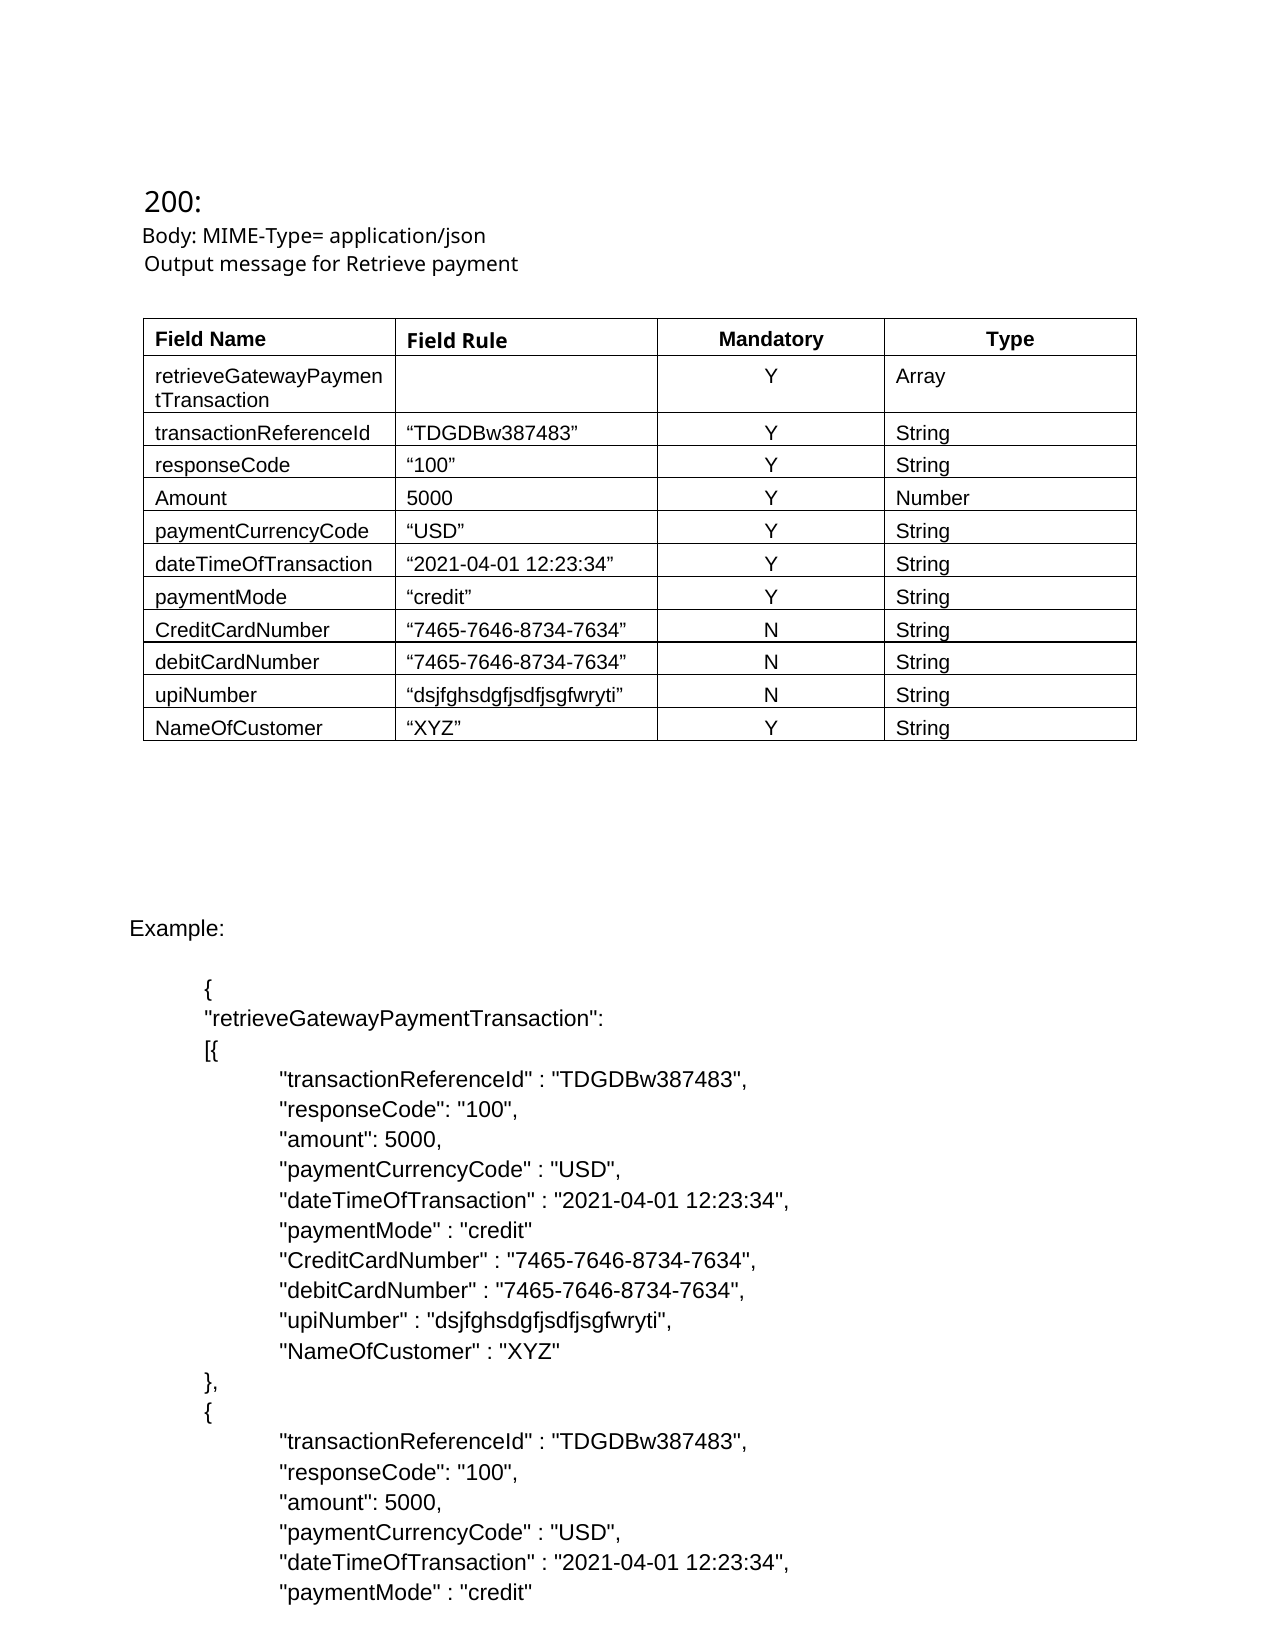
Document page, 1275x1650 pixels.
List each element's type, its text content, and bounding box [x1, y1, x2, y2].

text "transactionReferenceId" : "TDGDBw387483", [129, 1066, 1148, 1092]
text 200: [144, 181, 1148, 221]
table_cell NameOfCustomer [144, 708, 395, 740]
table_cell Y [658, 511, 884, 543]
table_cell “7465-7646-8734-7634” [396, 610, 657, 641]
text "dateTimeOfTransaction" : "2021-04-01 12:23:34", [129, 1549, 1148, 1576]
table_cell upiNumber [144, 675, 395, 707]
text Output message for Retrieve payment [144, 249, 1148, 278]
table_cell Array [885, 356, 1136, 412]
text }, [129, 1368, 1148, 1394]
table_cell “TDGDBw387483” [396, 413, 657, 444]
table_cell “credit” [396, 577, 657, 608]
table_cell “dsjfghsdgfjsdfjsgfwryti” [396, 675, 657, 707]
table_cell Y [658, 544, 884, 576]
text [129, 1307, 1148, 1334]
text "paymentMode" : "credit" [129, 1217, 1148, 1243]
table_header Type [885, 319, 1136, 355]
text "NameOfCustomer" : "XYZ" [129, 1338, 1148, 1364]
table_cell String [885, 577, 1136, 608]
text Example: [129, 915, 1148, 941]
text "paymentMode" : "credit" [129, 1579, 1148, 1606]
table_cell String [885, 544, 1136, 576]
table_cell Y [658, 413, 884, 444]
table_header Mandatory [658, 319, 884, 355]
table_cell paymentMode [144, 577, 395, 608]
table_cell N [658, 675, 884, 707]
table_cell Number [885, 478, 1136, 510]
table_cell transactionReferenceId [144, 413, 395, 444]
table_cell responseCode [144, 446, 395, 477]
table_cell [396, 356, 657, 412]
text "dateTimeOfTransaction" : "2021-04-01 12:23:34", [129, 1187, 1148, 1213]
table_cell Y [658, 708, 884, 740]
table_cell String [885, 446, 1136, 477]
text "retrieveGatewayPaymentTransaction": [129, 1005, 1148, 1032]
table_cell String [885, 643, 1136, 674]
text [{ [129, 1036, 1148, 1062]
table_cell paymentCurrencyCode [144, 511, 395, 543]
text "amount": 5000, [129, 1126, 1148, 1153]
table_cell Y [658, 446, 884, 477]
table_cell Y [658, 356, 884, 412]
table_cell N [658, 610, 884, 641]
table_cell CreditCardNumber [144, 610, 395, 641]
table_cell dateTimeOfTransaction [144, 544, 395, 576]
table_cell String [885, 708, 1136, 740]
table_cell String [885, 610, 1136, 641]
text "transactionReferenceId" : "TDGDBw387483", [129, 1428, 1148, 1455]
text "paymentCurrencyCode" : "USD", [129, 1519, 1148, 1545]
table_cell String [885, 675, 1136, 707]
table_cell “USD” [396, 511, 657, 543]
table_cell Y [658, 478, 884, 510]
text "responseCode": "100", [129, 1096, 1148, 1122]
table_cell N [658, 643, 884, 674]
table_cell String [885, 413, 1136, 444]
table_cell “XYZ” [396, 708, 657, 740]
table_header Field Name [144, 319, 395, 355]
text "CreditCardNumber" : "7465-7646-8734-7634", [129, 1247, 1148, 1273]
table_cell 5000 [396, 478, 657, 510]
text { [129, 1398, 1148, 1424]
text { [129, 975, 1148, 1002]
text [129, 1277, 1148, 1304]
table_cell Y [658, 577, 884, 608]
table_cell “2021-04-01 12:23:34” [396, 544, 657, 576]
table_cell “7465-7646-8734-7634” [396, 643, 657, 674]
table_header Field Rule [396, 319, 657, 355]
table_cell String [885, 511, 1136, 543]
table_cell “100” [396, 446, 657, 477]
text "responseCode": "100", [129, 1458, 1148, 1485]
text "amount": 5000, [129, 1489, 1148, 1515]
text Body: MIME-Type= application/json [136, 221, 1148, 249]
text "paymentCurrencyCode" : "USD", [129, 1156, 1148, 1183]
table_cell debitCardNumber [144, 643, 395, 674]
table_cell Amount [144, 478, 395, 510]
table_cell retrieveGatewayPaymentTransaction [144, 356, 395, 412]
